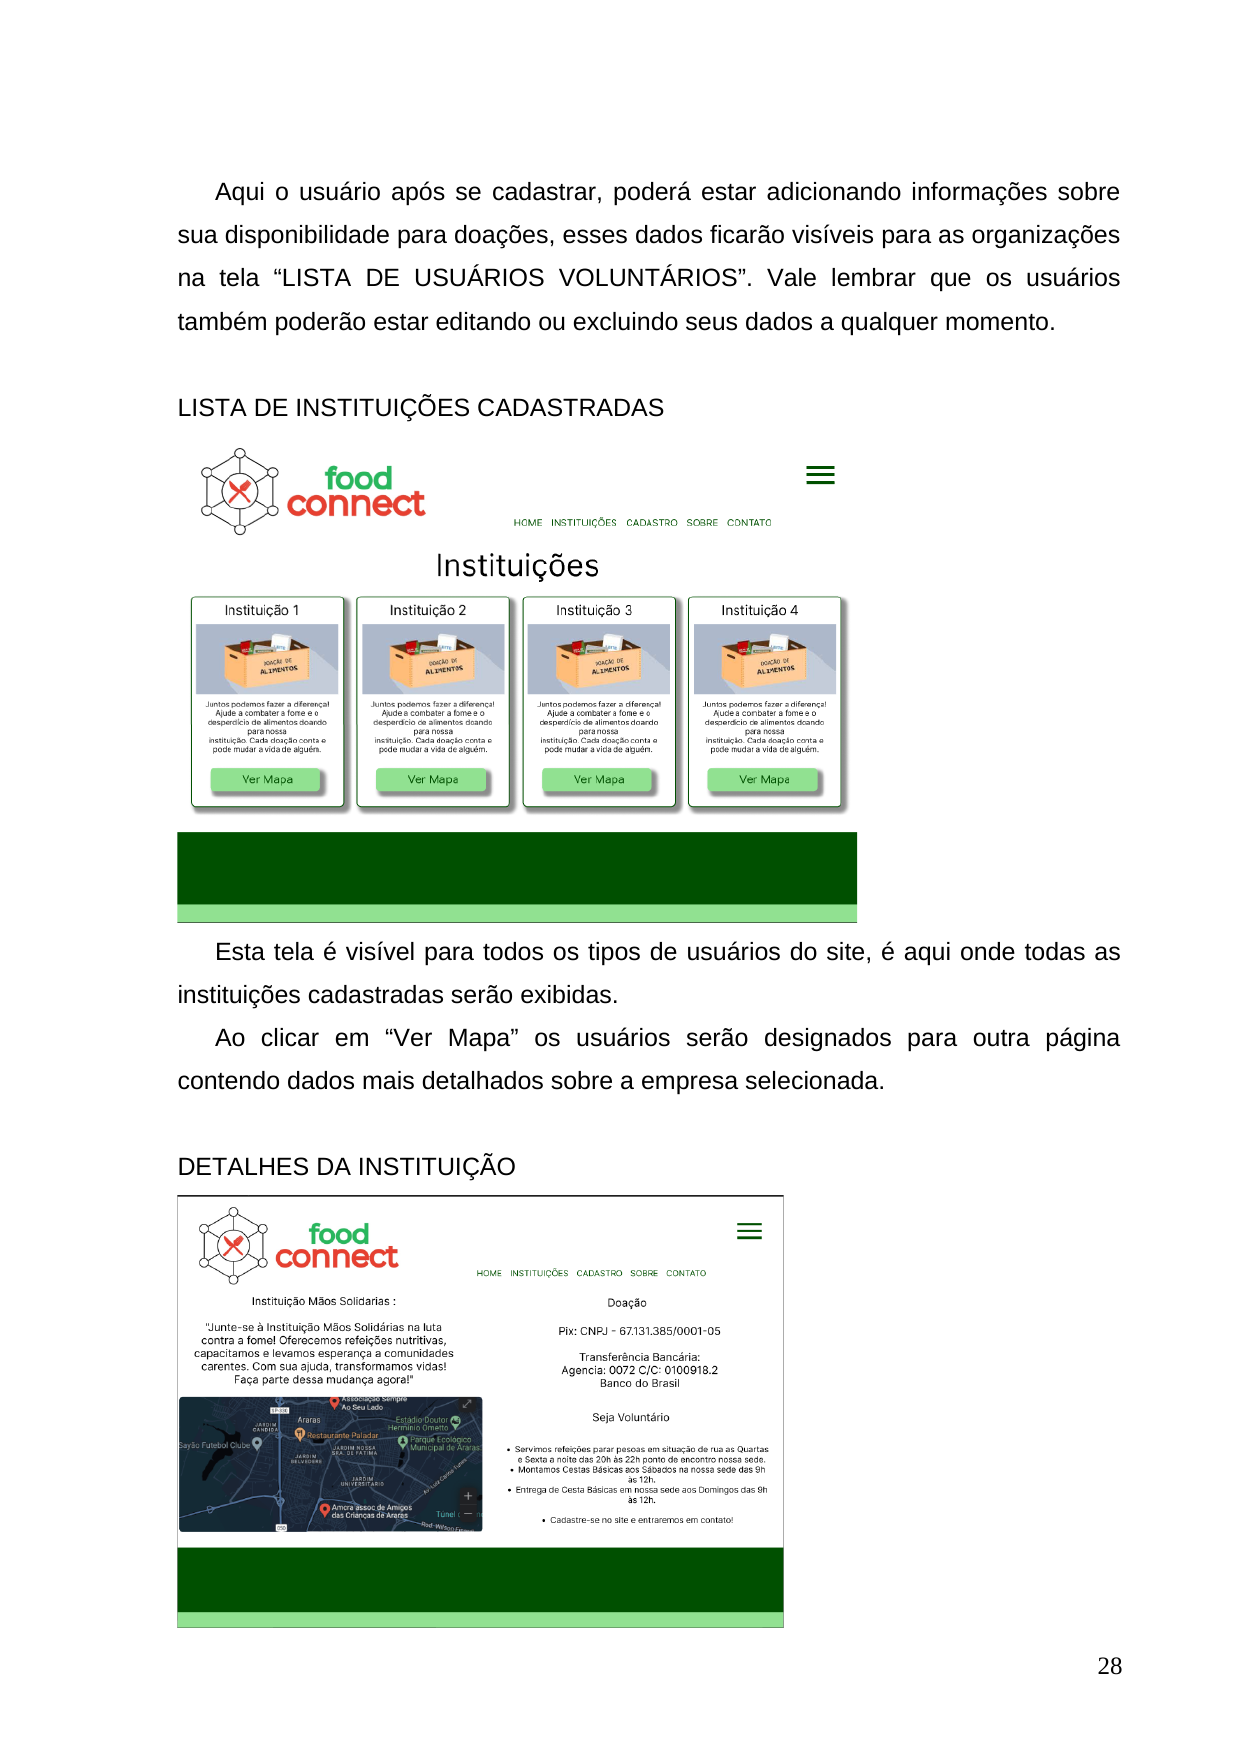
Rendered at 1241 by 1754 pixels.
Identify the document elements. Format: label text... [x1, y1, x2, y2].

picture [177, 1195, 784, 1628]
text Ao clicar em “Ver Mapa” os usuários serão designados para outra página contendo dados mais detalhados sobre a empresa selecionada. [177, 1023, 1122, 1095]
text Esta tela é visível para todos os tipos de usuários do site, é aqui onde todas as instituições cadastradas serão exibidas. [177, 937, 1122, 1008]
text LISTA DE INSTITUIÇÕES CADASTRADAS [177, 393, 1122, 422]
text DETALHES DA INSTITUIÇÃO [177, 1152, 1122, 1181]
text Aqui o usuário após se cadastrar, poderá estar adicionando informações sobre sua disponibilidade para doações, esses dados ficarão visíveis para as organizações na tela “LISTA DE USUÁRIOS VOLUNTÁRIOS”. Vale lembrar que os usuários também poderão estar editando ou excluindo seus dados a qualquer momento. [177, 177, 1122, 335]
picture [177, 436, 858, 923]
